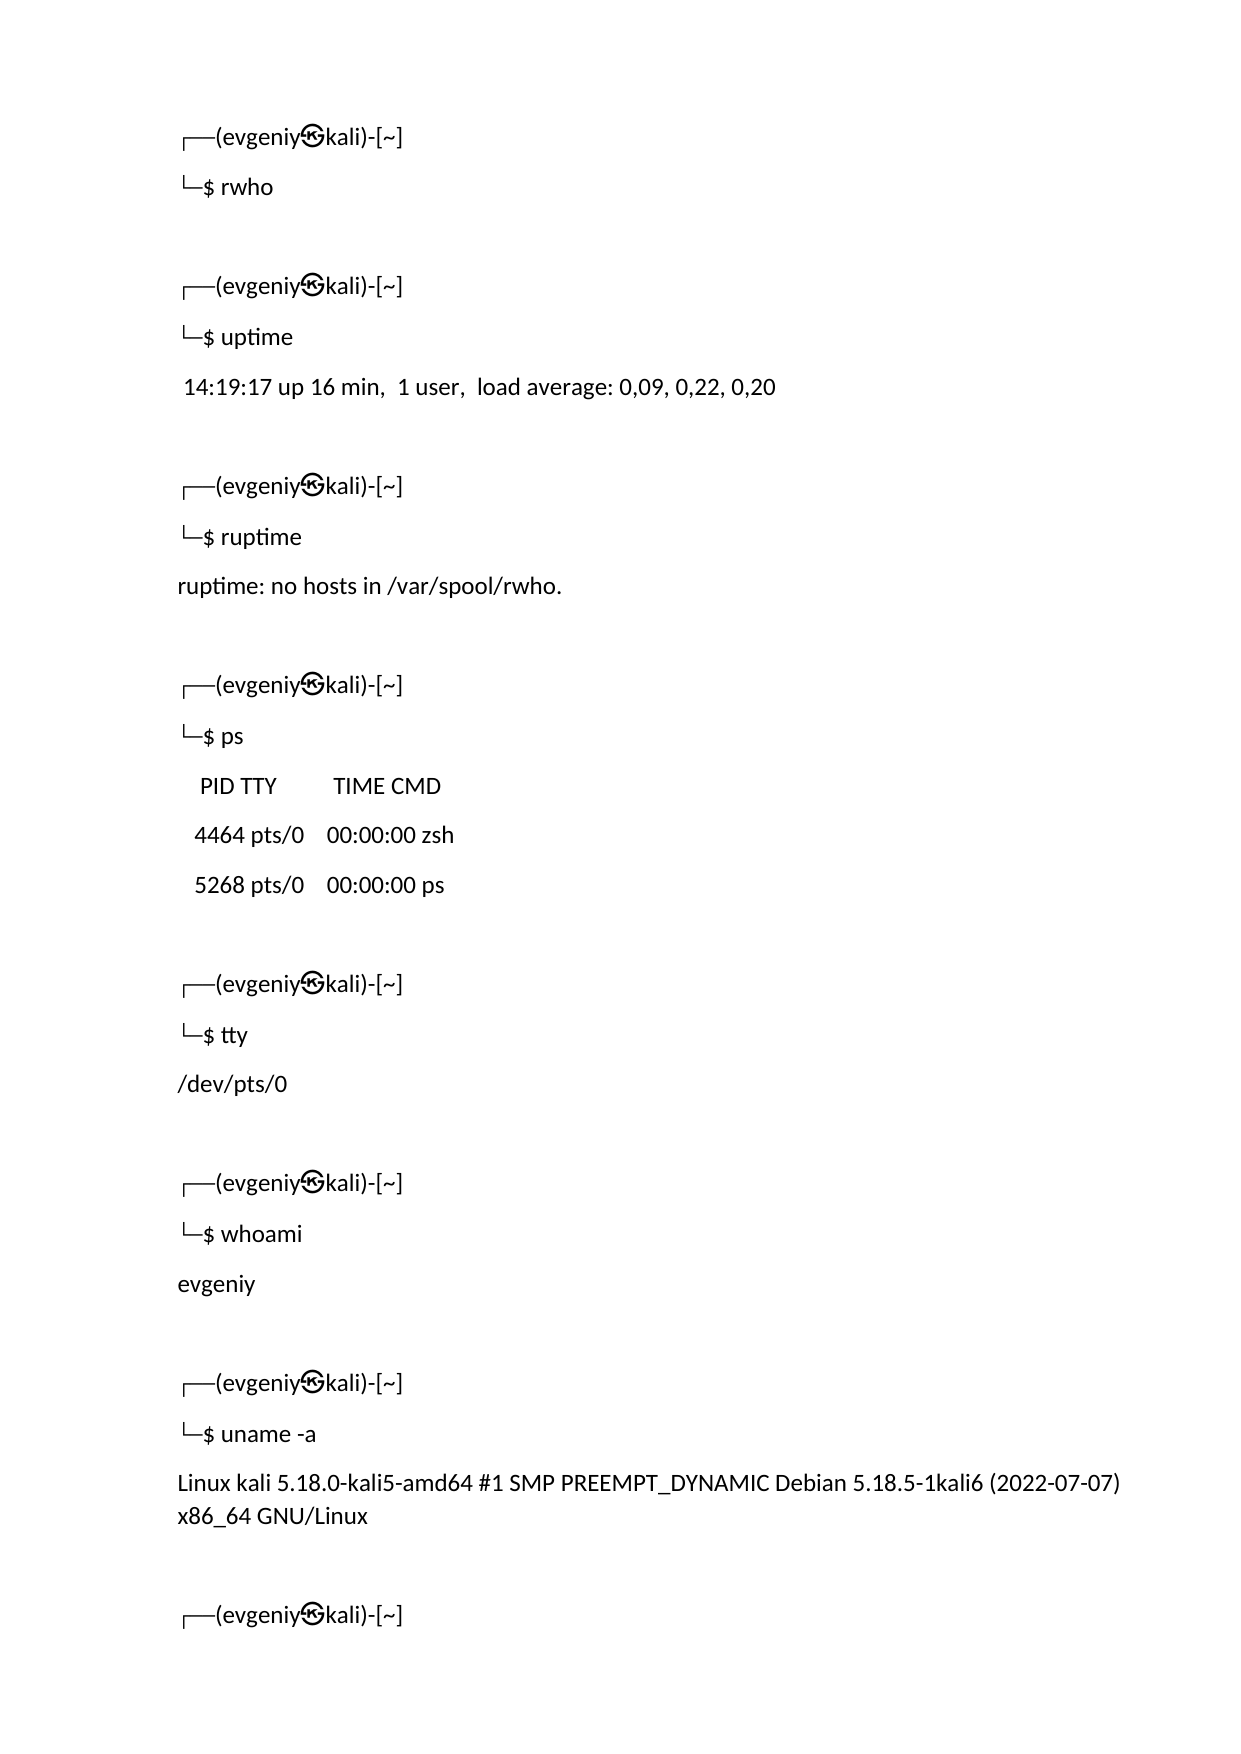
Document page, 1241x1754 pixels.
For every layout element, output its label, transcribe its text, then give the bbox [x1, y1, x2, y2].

text ┌──(evgeniy㉿kali)-[~] [177, 1165, 1152, 1199]
text ┌──(evgeniy㉿kali)-[~] [177, 1364, 1152, 1399]
text /dev/pts/0 [177, 1069, 1152, 1099]
text └─$ uname -a [177, 1418, 1152, 1448]
text Linux kali 5.18.0-kali5-amd64 #1 SMP PREEMPT_DYNAMIC Debian 5.18.5-1kali6 (2022-07-07) x86_64 GNU/Linux [177, 1468, 1152, 1531]
text └─$ ruptime [177, 521, 1152, 551]
text 14:19:17 up 16 min, 1 user, load average: 0,09, 0,22, 0,20 [177, 371, 1152, 402]
text ┌──(evgeniy㉿kali)-[~] [177, 118, 1152, 152]
text └─$ uptime [177, 321, 1152, 352]
text ┌──(evgeniy㉿kali)-[~] [177, 1597, 1152, 1631]
text ┌──(evgeniy㉿kali)-[~] [177, 268, 1152, 302]
text ┌──(evgeniy㉿kali)-[~] [177, 966, 1152, 1000]
text └─$ tty [177, 1019, 1152, 1049]
text PID TTY TIME CMD [177, 770, 1152, 801]
text 4464 pts/0 00:00:00 zsh [177, 819, 1152, 850]
text evgeniy [177, 1268, 1152, 1299]
text └─$ rwho [177, 172, 1152, 202]
text ┌──(evgeniy㉿kali)-[~] [177, 467, 1152, 502]
text ┌──(evgeniy㉿kali)-[~] [177, 667, 1152, 701]
text └─$ whoami [177, 1218, 1152, 1249]
text └─$ ps [177, 720, 1152, 751]
text 5268 pts/0 00:00:00 ps [177, 869, 1152, 900]
text ruptime: no hosts in /var/spool/rwho. [177, 571, 1152, 601]
